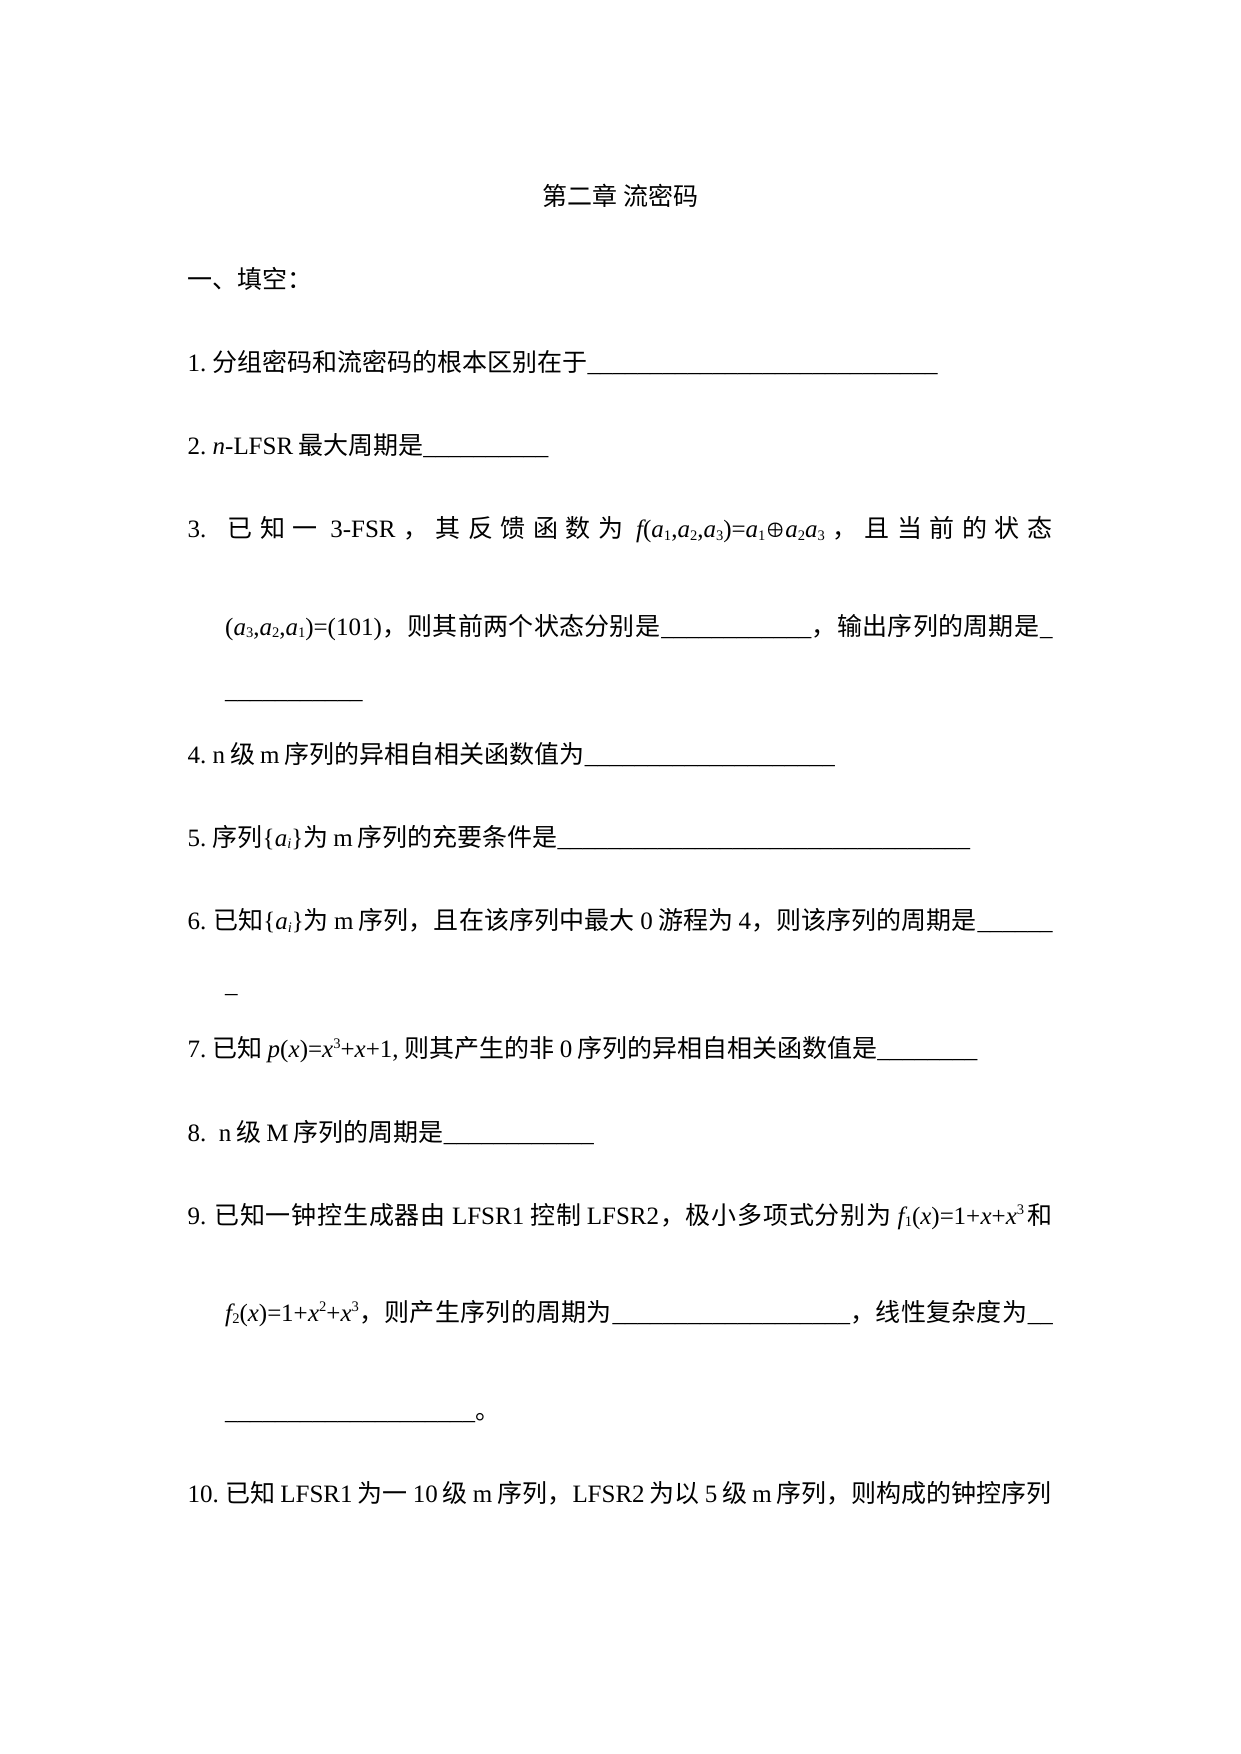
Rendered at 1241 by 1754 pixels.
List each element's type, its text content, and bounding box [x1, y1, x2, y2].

text 8. n级M序列的周期是____________ [187, 1098, 1053, 1163]
text 3. 已知一3-FSR，其反馈函数为f(a1,a2,a3)=a1a2a3，且当前的状态(a3,a2,a1)=(101)，则其前两个状态分别是____________，输出序列的周期是____________ [187, 494, 1053, 706]
text 7. 已知p(x)=x3+x+1, 则其产生的非0序列的异相自相关函数值是________ [187, 1014, 1053, 1079]
text 4. n级m序列的异相自相关函数值为____________________ [187, 720, 1053, 785]
text 1. 分组密码和流密码的根本区别在于____________________________ [187, 328, 1053, 393]
text 6. 已知{ai}为m序列，且在该序列中最大0游程为4，则该序列的周期是_______ [187, 886, 1053, 1000]
text 第二章 流密码 [187, 162, 1053, 227]
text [187, 1459, 1053, 1524]
text 一、填空： [187, 245, 1053, 310]
text 5. 序列{ai}为m序列的充要条件是_________________________________ [187, 803, 1053, 868]
text 2. n-LFSR最大周期是__________ [187, 411, 1053, 476]
text 9. 已知一钟控生成器由LFSR1控制LFSR2，极小多项式分别为f1(x)=1+x+x3和f2(x)=1+x2+x3，则产生序列的周期为___________________，线性复杂度为______________________。 [187, 1181, 1053, 1441]
